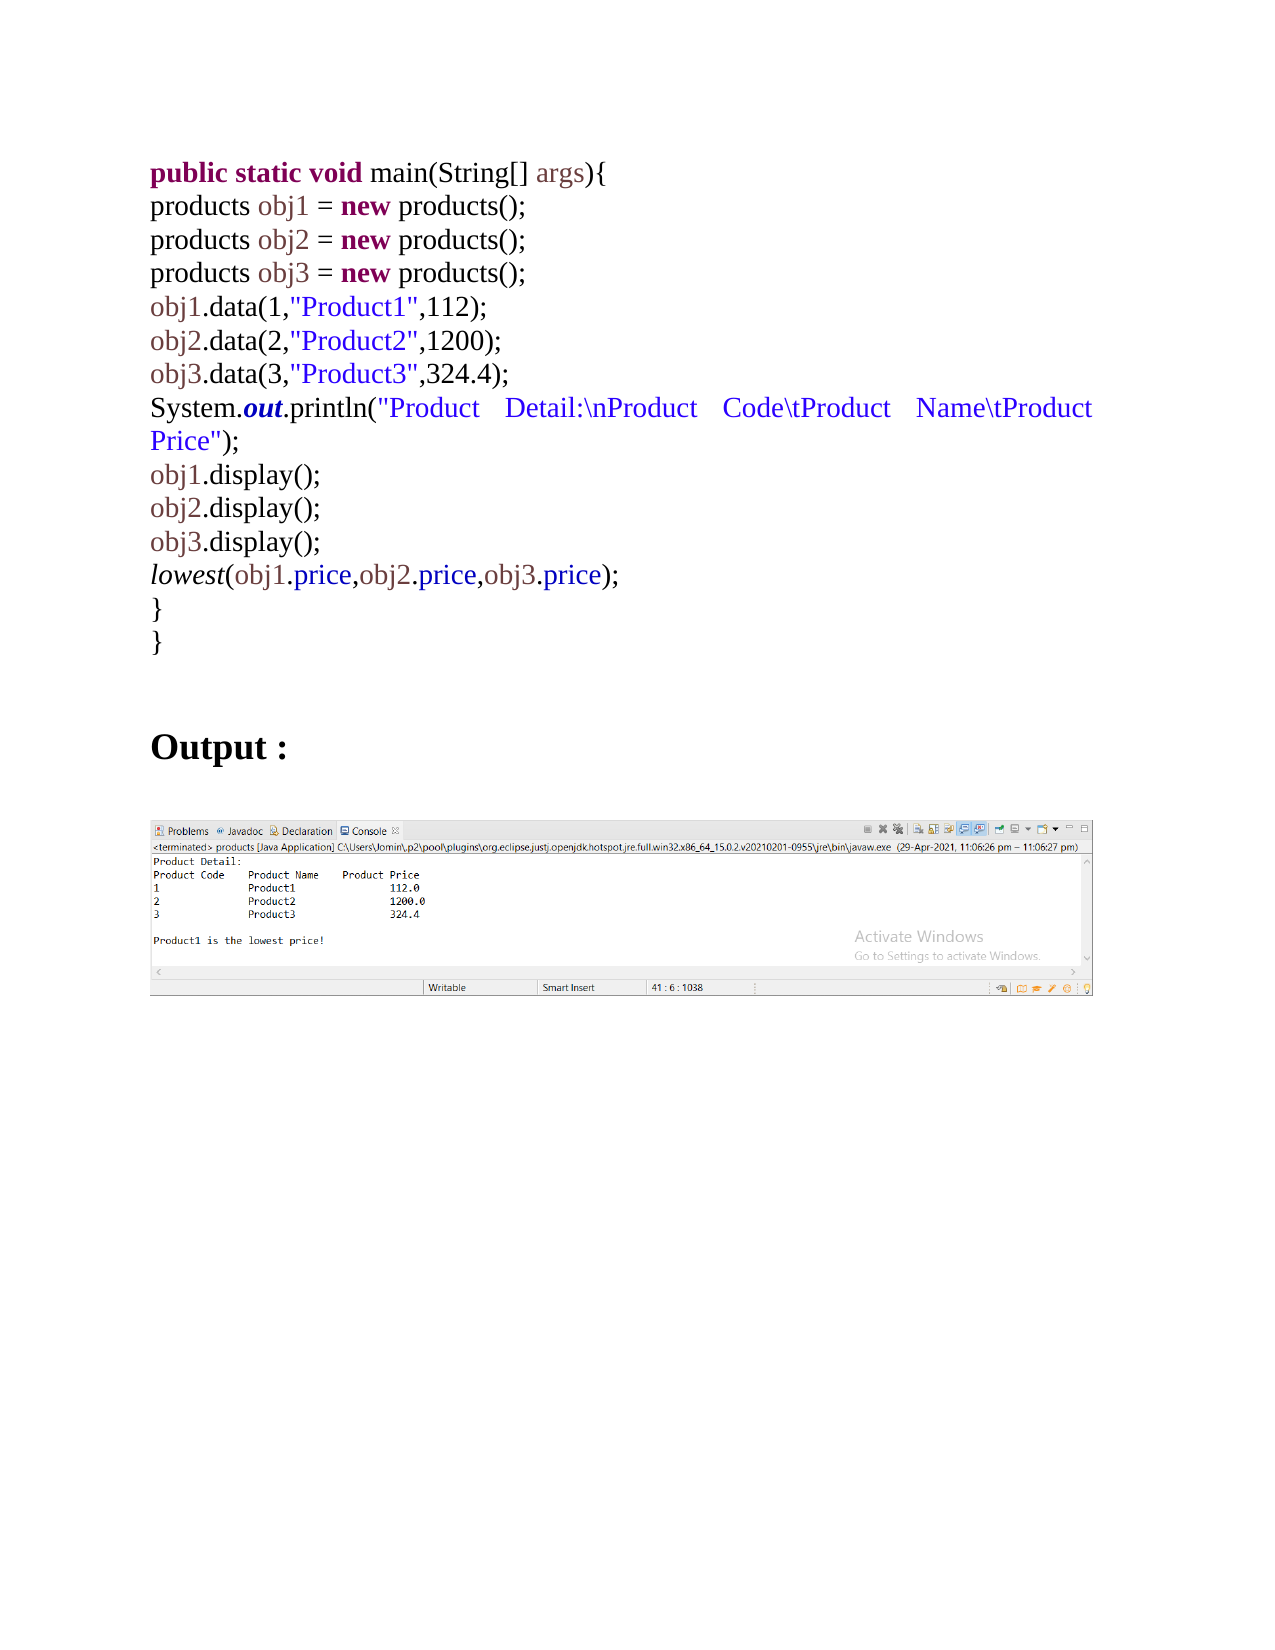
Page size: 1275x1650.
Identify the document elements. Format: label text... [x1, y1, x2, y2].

text obj1.display(); [150, 457, 1093, 490]
text } [150, 624, 1093, 658]
text } [150, 591, 1093, 624]
text public static void main(String[] args){ [150, 155, 1093, 188]
text lowest(obj1.price,obj2.price,obj3.price); [150, 557, 1093, 591]
text System.out.println("Product Detail:\nProduct Code\tProduct Name\tProduct Price"); [150, 390, 1093, 457]
picture [150, 820, 1093, 996]
text products obj3 = new products(); [150, 256, 1093, 289]
text obj3.data(3,"Product3",324.4); [150, 356, 1093, 390]
text products obj2 = new products(); [150, 222, 1093, 256]
text obj1.data(1,"Product1",112); [150, 289, 1093, 323]
text products obj1 = new products(); [150, 188, 1093, 222]
text obj2.data(2,"Product2",1200); [150, 323, 1093, 356]
text obj2.display(); [150, 490, 1093, 524]
text obj3.display(); [150, 524, 1093, 557]
subtitle Output : [150, 724, 1094, 767]
